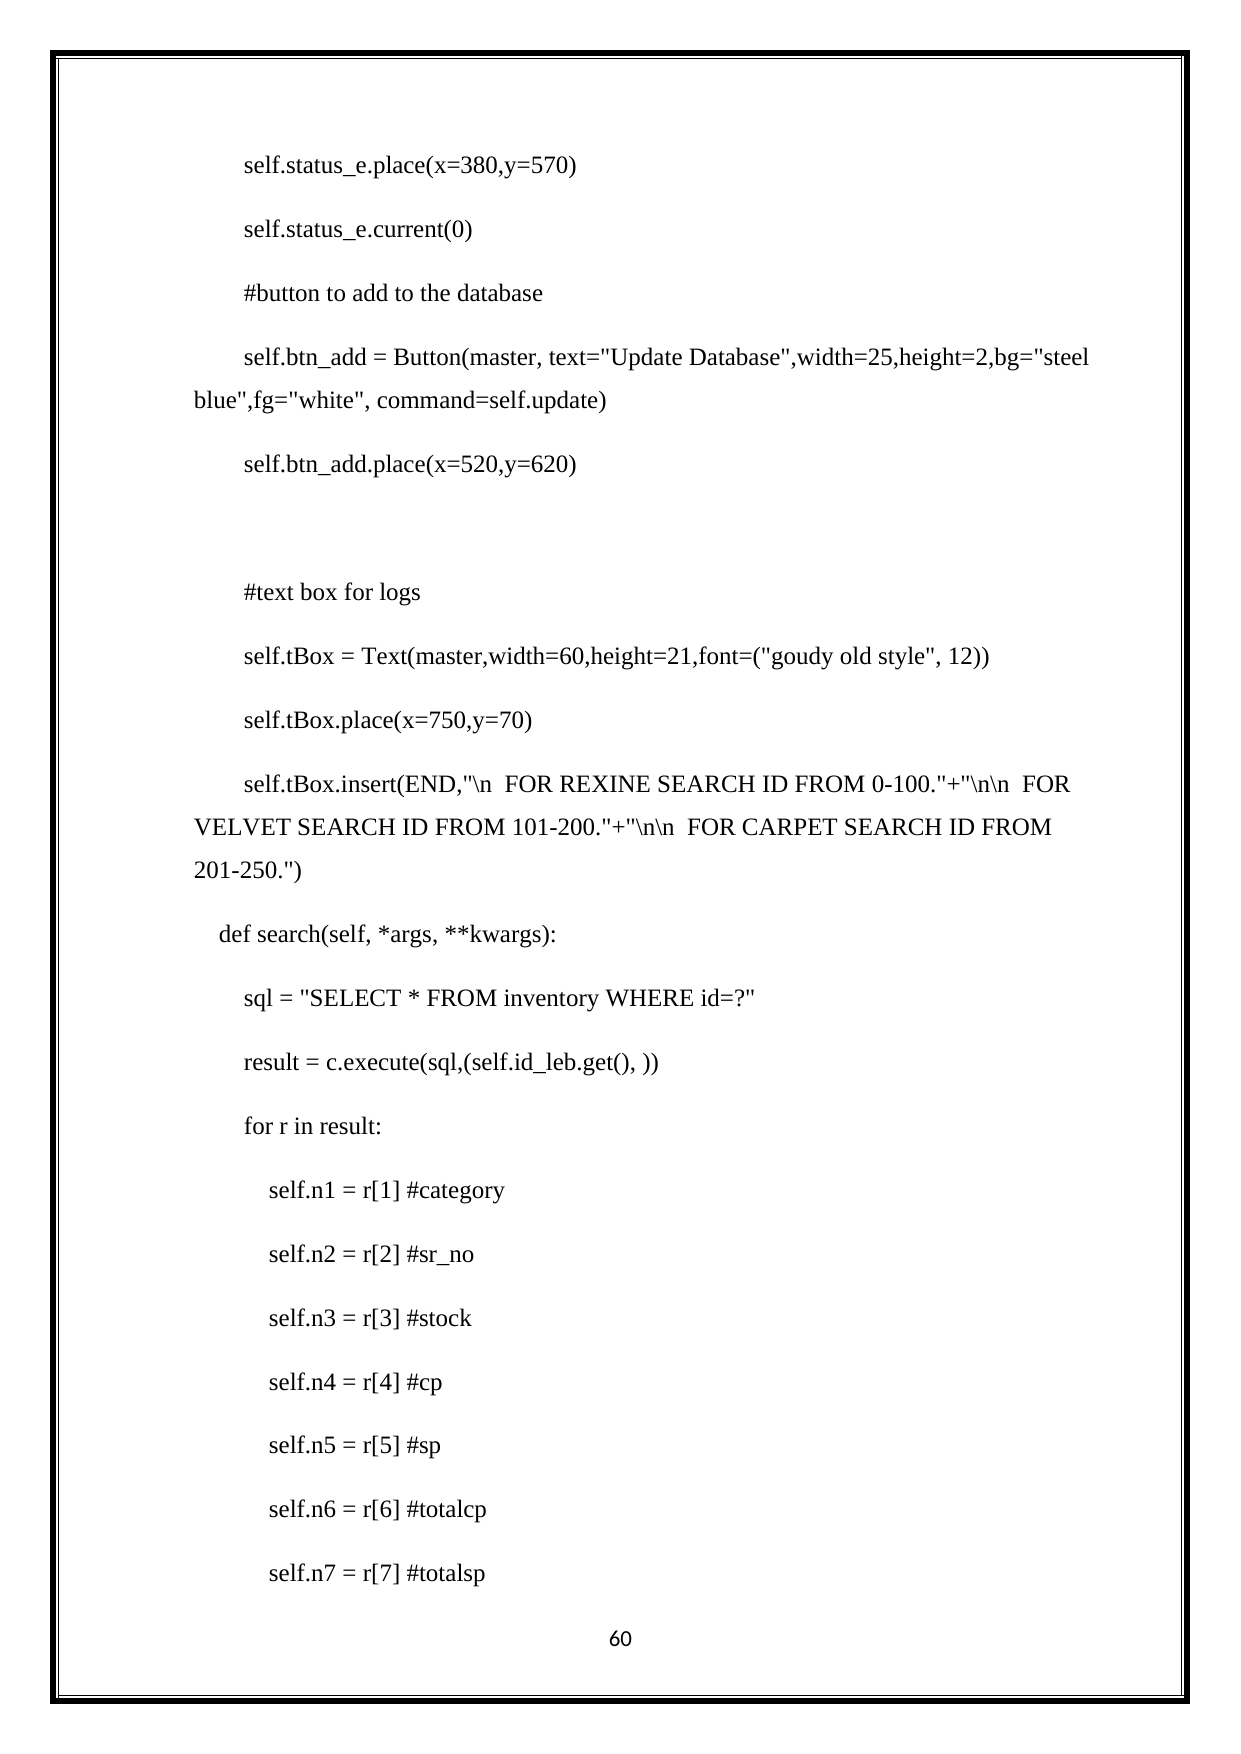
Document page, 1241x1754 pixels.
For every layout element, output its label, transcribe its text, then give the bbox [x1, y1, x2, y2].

text self.n6 = r[6] #totalcp [194, 1494, 1090, 1523]
text self.n5 = r[5] #sp [194, 1431, 1090, 1459]
text self.btn_add.place(x=520,y=620) [194, 449, 1090, 478]
text #text box for logs [194, 577, 1090, 606]
text self.status_e.current(0) [194, 214, 1090, 243]
text self.status_e.place(x=380,y=570) [194, 150, 1090, 179]
text self.tBox = Text(master,width=60,height=21,font=("goudy old style", 12)) [194, 641, 1090, 669]
text self.n2 = r[2] #sr_no [194, 1239, 1090, 1267]
text for r in result: [194, 1111, 1090, 1139]
text result = c.execute(sql,(self.id_leb.get(), )) [194, 1047, 1090, 1076]
text def search(self, *args, **kwargs): [194, 919, 1090, 948]
text self.tBox.place(x=750,y=70) [194, 705, 1090, 733]
text self.tBox.insert(END,"\n FOR REXINE SEARCH ID FROM 0-100."+"\n\n FOR VELVET SEARCH ID FROM 101-200."+"\n\n FOR CARPET SEARCH ID FROM 201-250.") [194, 769, 1090, 884]
text self.n4 = r[4] #cp [194, 1367, 1090, 1395]
text sql = "SELECT * FROM inventory WHERE id=?" [194, 983, 1090, 1012]
text self.n7 = r[7] #totalsp [194, 1558, 1090, 1587]
text self.n3 = r[3] #stock [194, 1303, 1090, 1331]
text self.n1 = r[1] #category [194, 1175, 1090, 1203]
text #button to add to the database [194, 278, 1090, 307]
text self.btn_add = Button(master, text="Update Database",width=25,height=2,bg="steel blue",fg="white", command=self.update) [194, 342, 1090, 414]
